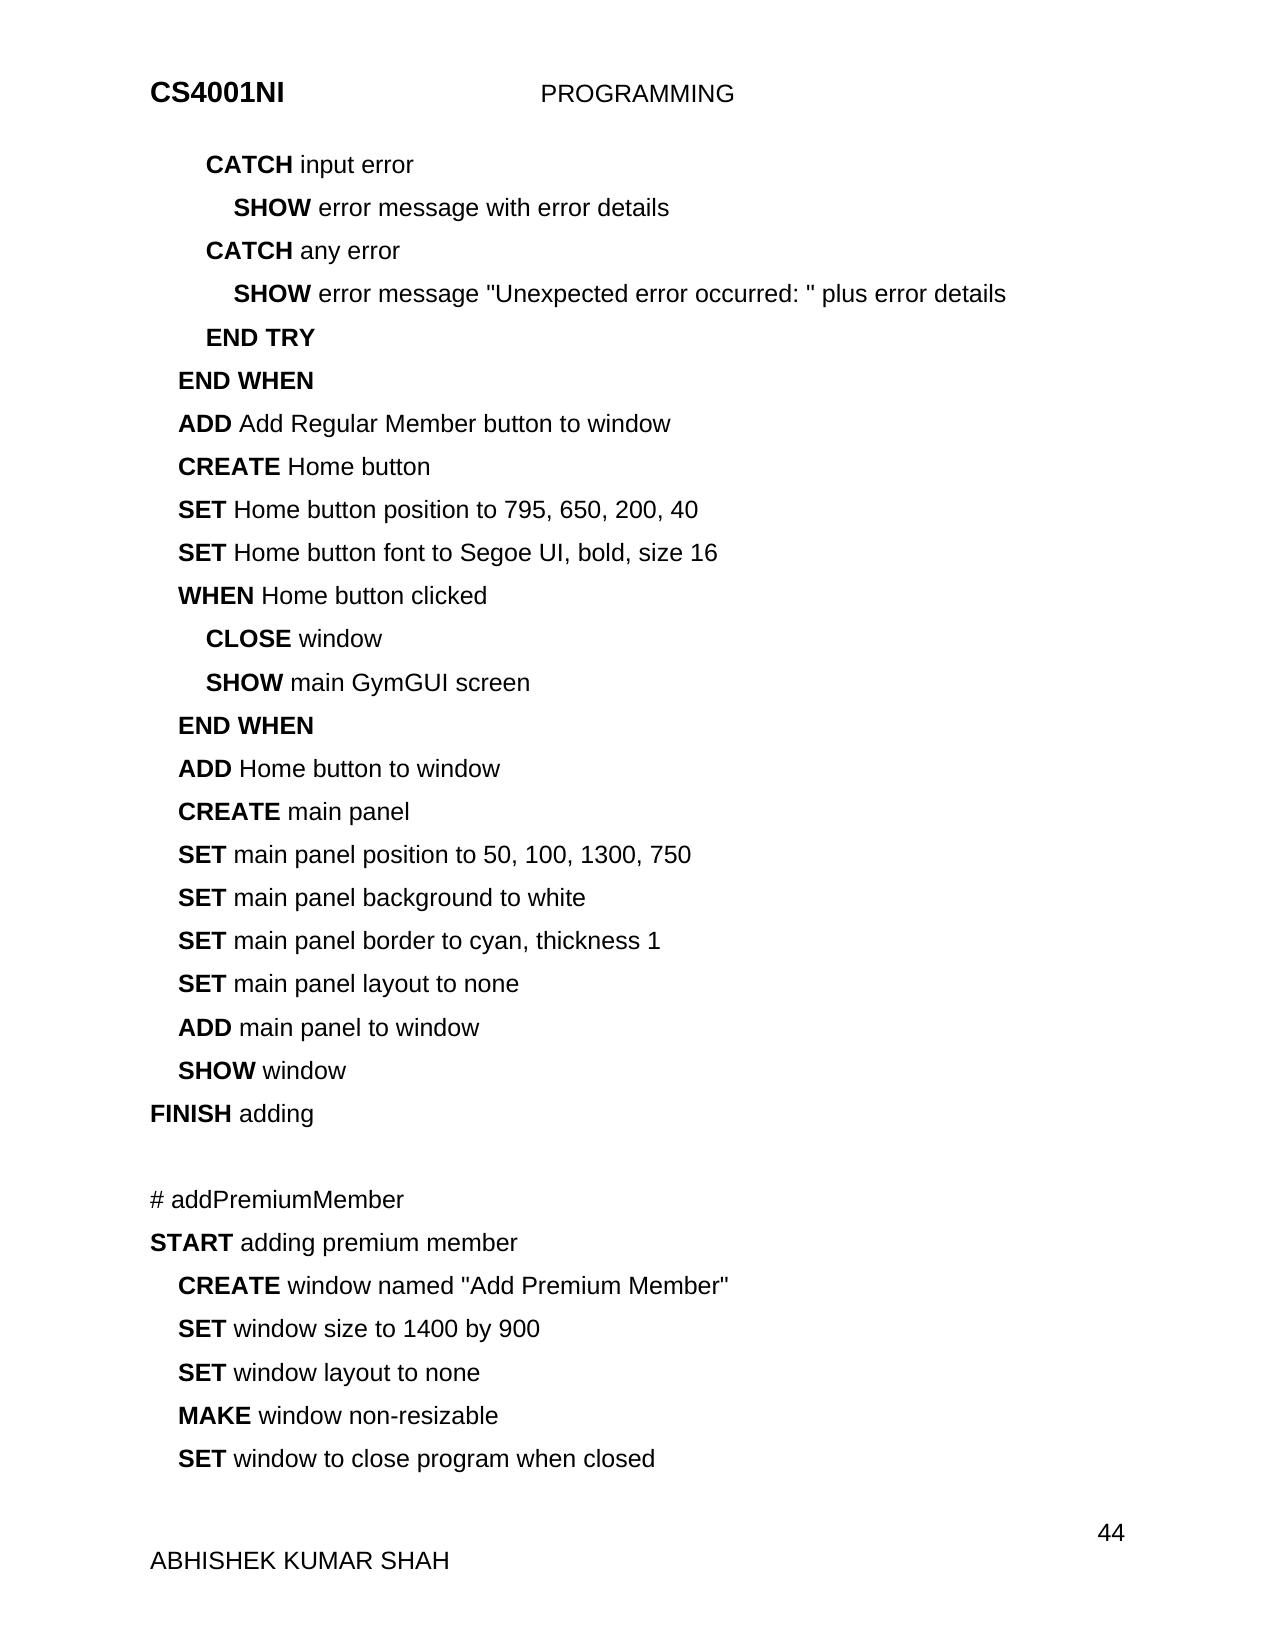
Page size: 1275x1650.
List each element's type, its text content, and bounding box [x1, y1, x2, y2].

text # addPremiumMember [150, 1185, 1125, 1214]
text SHOW error message with error details [150, 193, 1125, 222]
text SHOW window [150, 1056, 1125, 1084]
text CLOSE window [150, 624, 1125, 653]
text SET main panel position to 50, 100, 1300, 750 [150, 840, 1125, 869]
text CATCH input error [150, 150, 1125, 179]
text FINISH adding [150, 1099, 1125, 1127]
text START adding premium member [150, 1228, 1125, 1257]
text SET main panel border to cyan, thickness 1 [150, 926, 1125, 955]
text SHOW main GymGUI screen [150, 667, 1125, 696]
text SHOW error message "Unexpected error occurred: " plus error details [150, 279, 1125, 308]
text CREATE window named "Add Premium Member" [150, 1271, 1125, 1300]
text SET window size to 1400 by 900 [150, 1314, 1125, 1343]
text WHEN Home button clicked [150, 581, 1125, 610]
text SET window layout to none [150, 1357, 1125, 1386]
text ADD Home button to window [150, 754, 1125, 782]
text CREATE Home button [150, 452, 1125, 481]
text SET main panel layout to none [150, 969, 1125, 998]
text SET Home button position to 795, 650, 200, 40 [150, 495, 1125, 524]
text END WHEN [150, 711, 1125, 739]
text END TRY [150, 322, 1125, 351]
text ADD Add Regular Member button to window [150, 409, 1125, 437]
text CATCH any error [150, 236, 1125, 265]
text MAKE window non-resizable [150, 1401, 1125, 1429]
text END WHEN [150, 366, 1125, 394]
text SET main panel background to white [150, 883, 1125, 912]
text ADD main panel to window [150, 1012, 1125, 1041]
text CREATE main panel [150, 797, 1125, 826]
text SET Home button font to Segoe UI, bold, size 16 [150, 538, 1125, 567]
text SET window to close program when closed [150, 1444, 1125, 1472]
